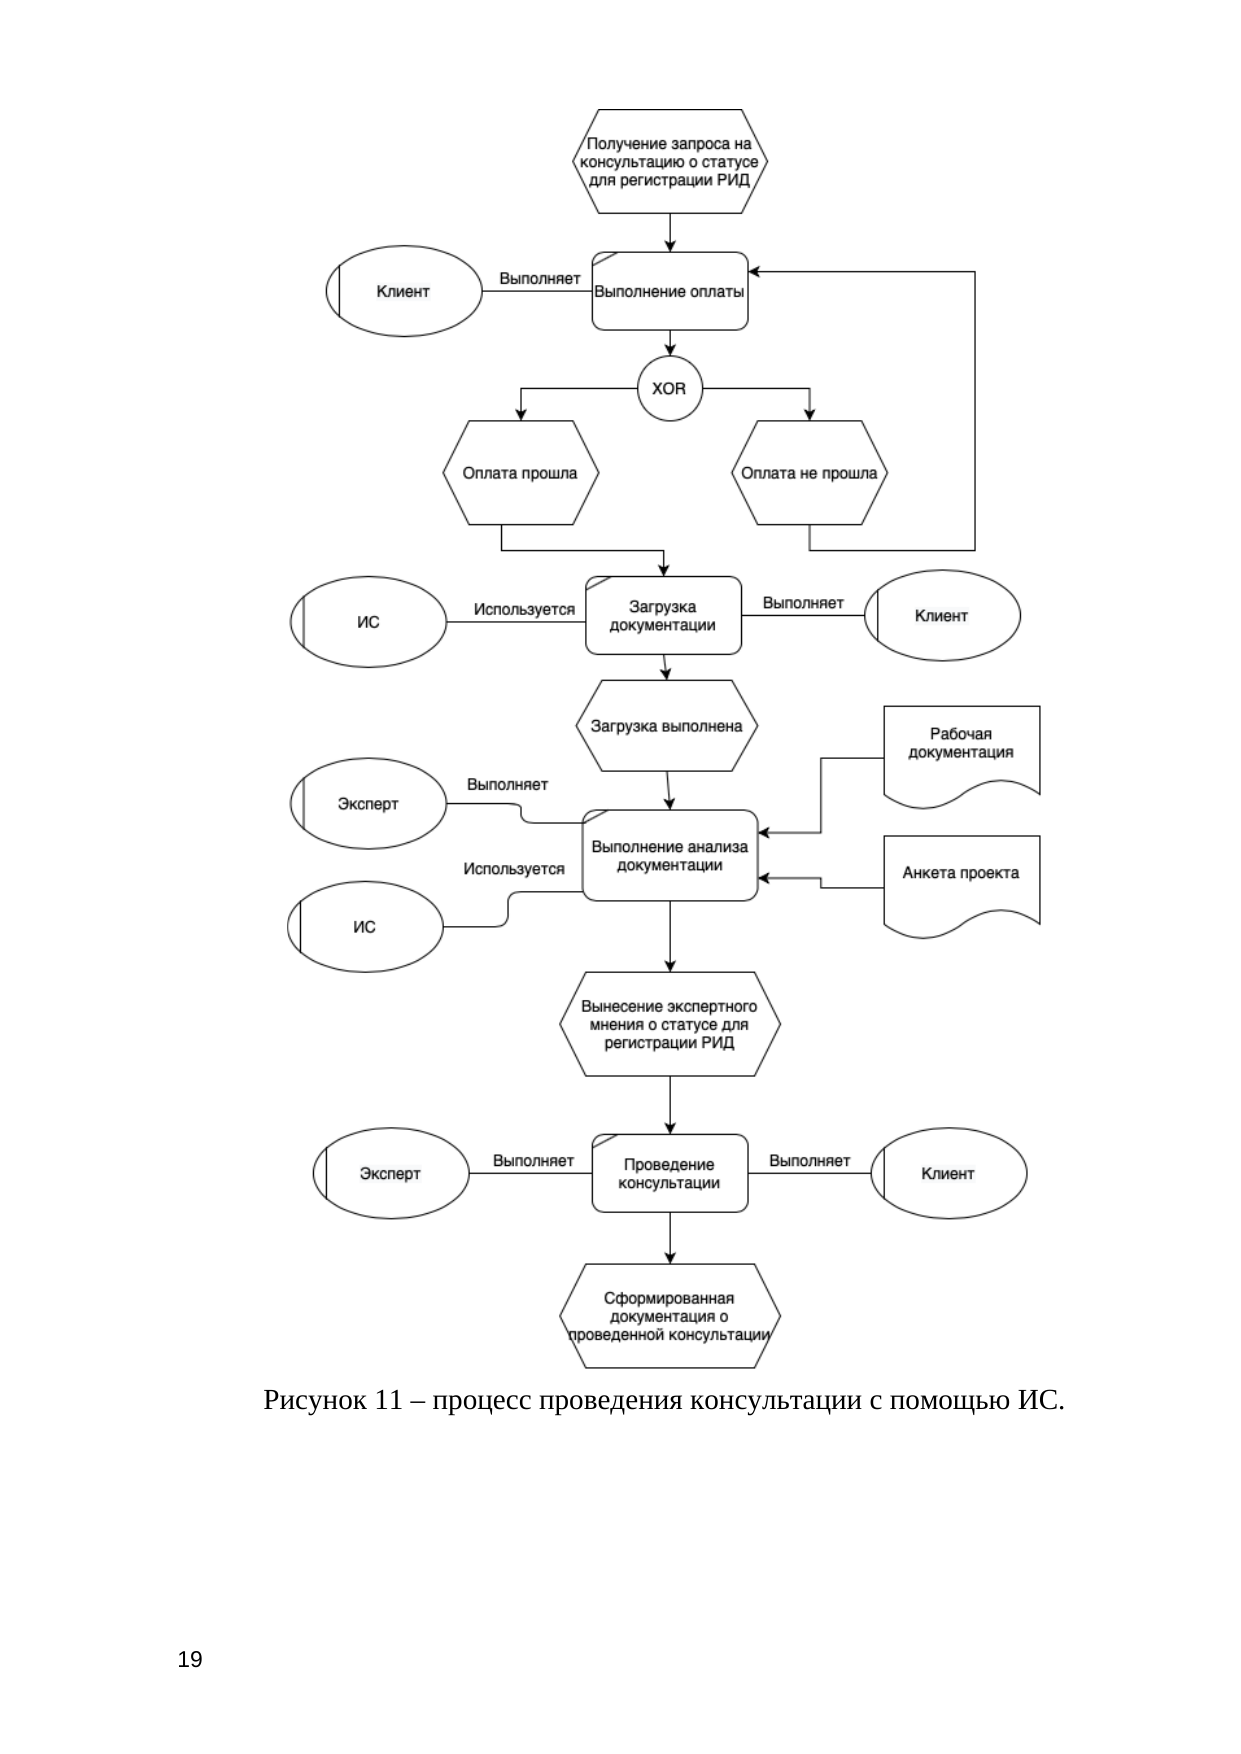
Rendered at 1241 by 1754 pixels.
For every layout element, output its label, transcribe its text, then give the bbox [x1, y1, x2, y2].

text Рисунок 11 – процесс проведения консультации с помощью ИС. [177, 1382, 1152, 1416]
picture [287, 109, 1042, 1370]
